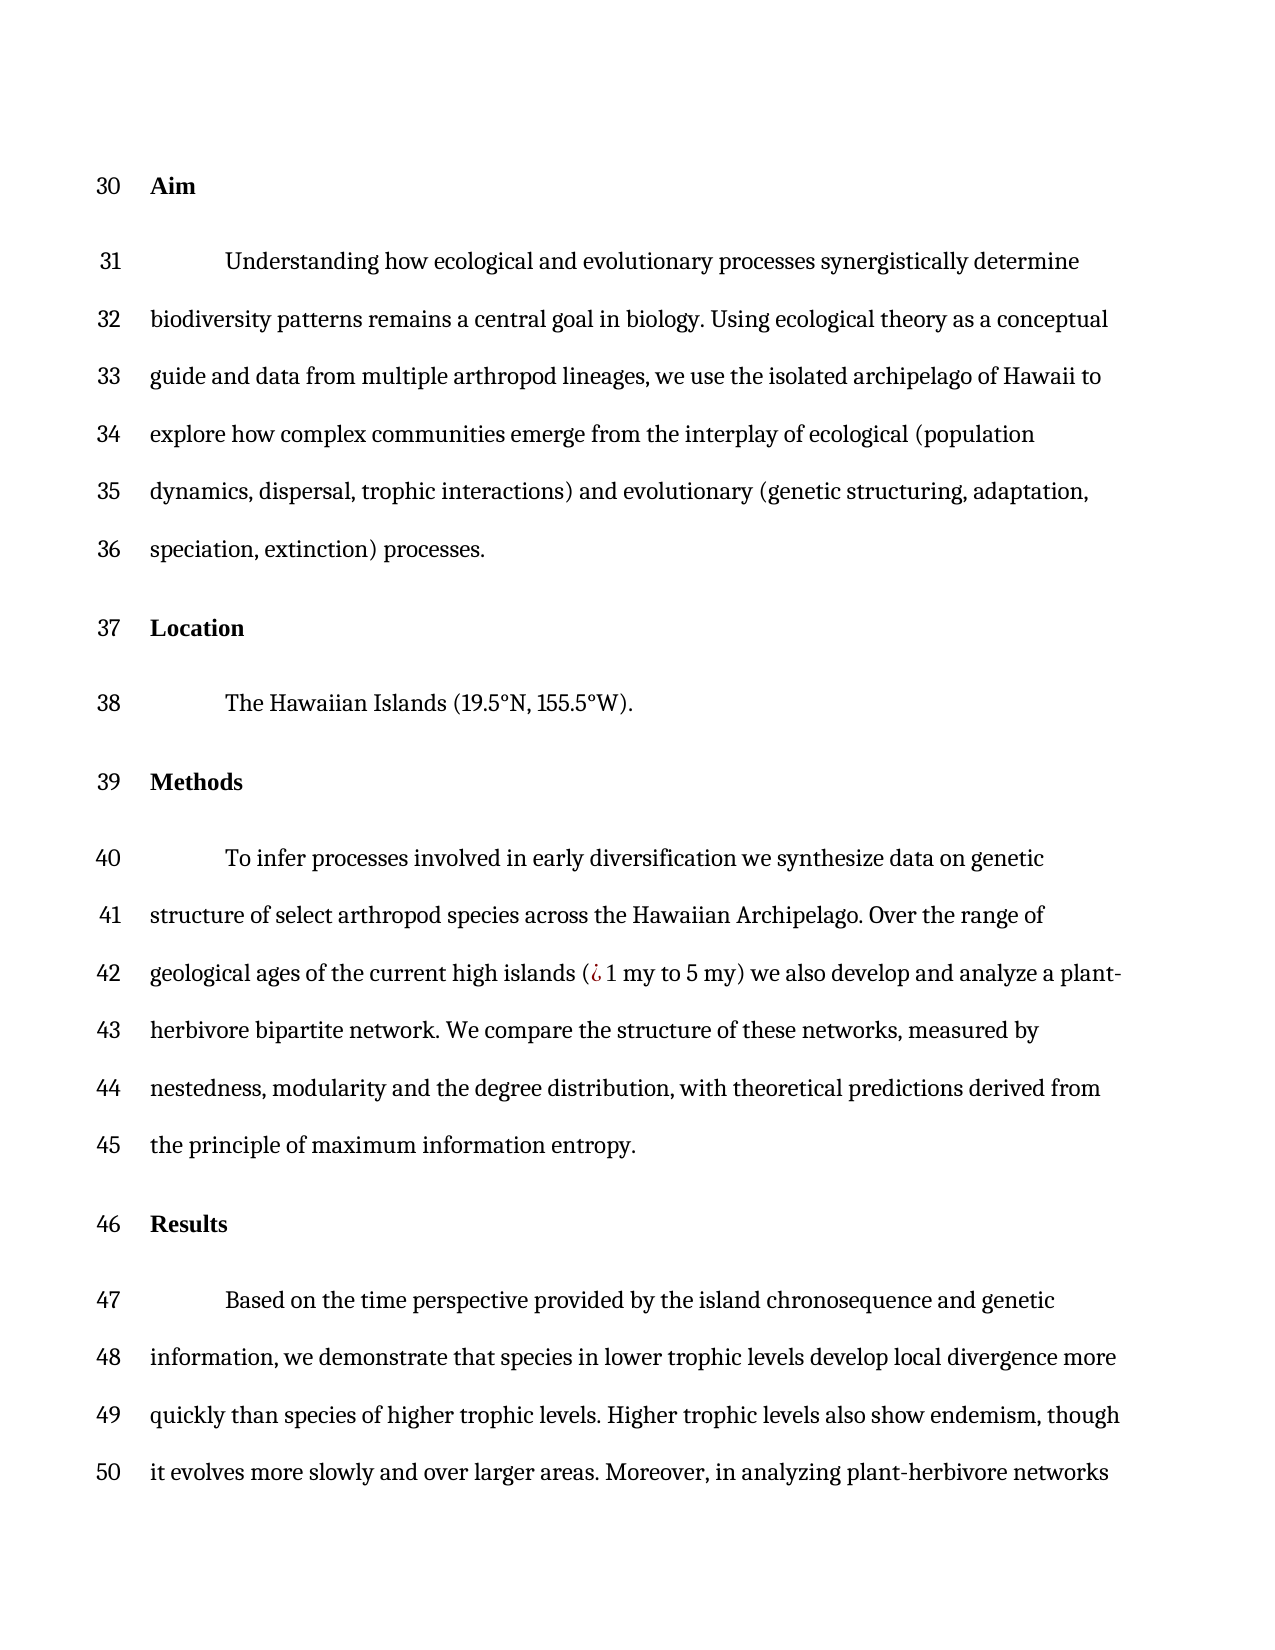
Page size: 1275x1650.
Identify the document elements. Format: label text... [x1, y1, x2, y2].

text Understanding how ecological and evolutionary processes synergistically determine biodiversity patterns remains a central goal in biology. Using ecological theory as a conceptual guide and data from multiple arthropod lineages, we use the isolated archipelago of Hawaii to explore how complex communities emerge from the interplay of ecological (population dynamics, dispersal, trophic interactions) and evolutionary (genetic structuring, adaptation, speciation, extinction) processes. [150, 247, 1125, 563]
subtitle Aim [150, 171, 1125, 199]
text To infer processes involved in early diversification we synthesize data on genetic structure of select arthropod species across the Hawaiian Archipelago. Over the range of geological ages of the current high islands ( my to 5 my) we also develop and analyze a plant-herbivore bipartite network. We compare the structure of these networks, measured by nestedness, modularity and the degree distribution, with theoretical predictions derived from the principle of maximum information entropy. [150, 844, 1125, 1160]
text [150, 1286, 1125, 1487]
subtitle Methods [150, 767, 1125, 796]
text The Hawaiian Islands (19.5°N, 155.5°W). [150, 689, 1125, 718]
subtitle Results [150, 1209, 1125, 1238]
subtitle Location [150, 613, 1125, 642]
